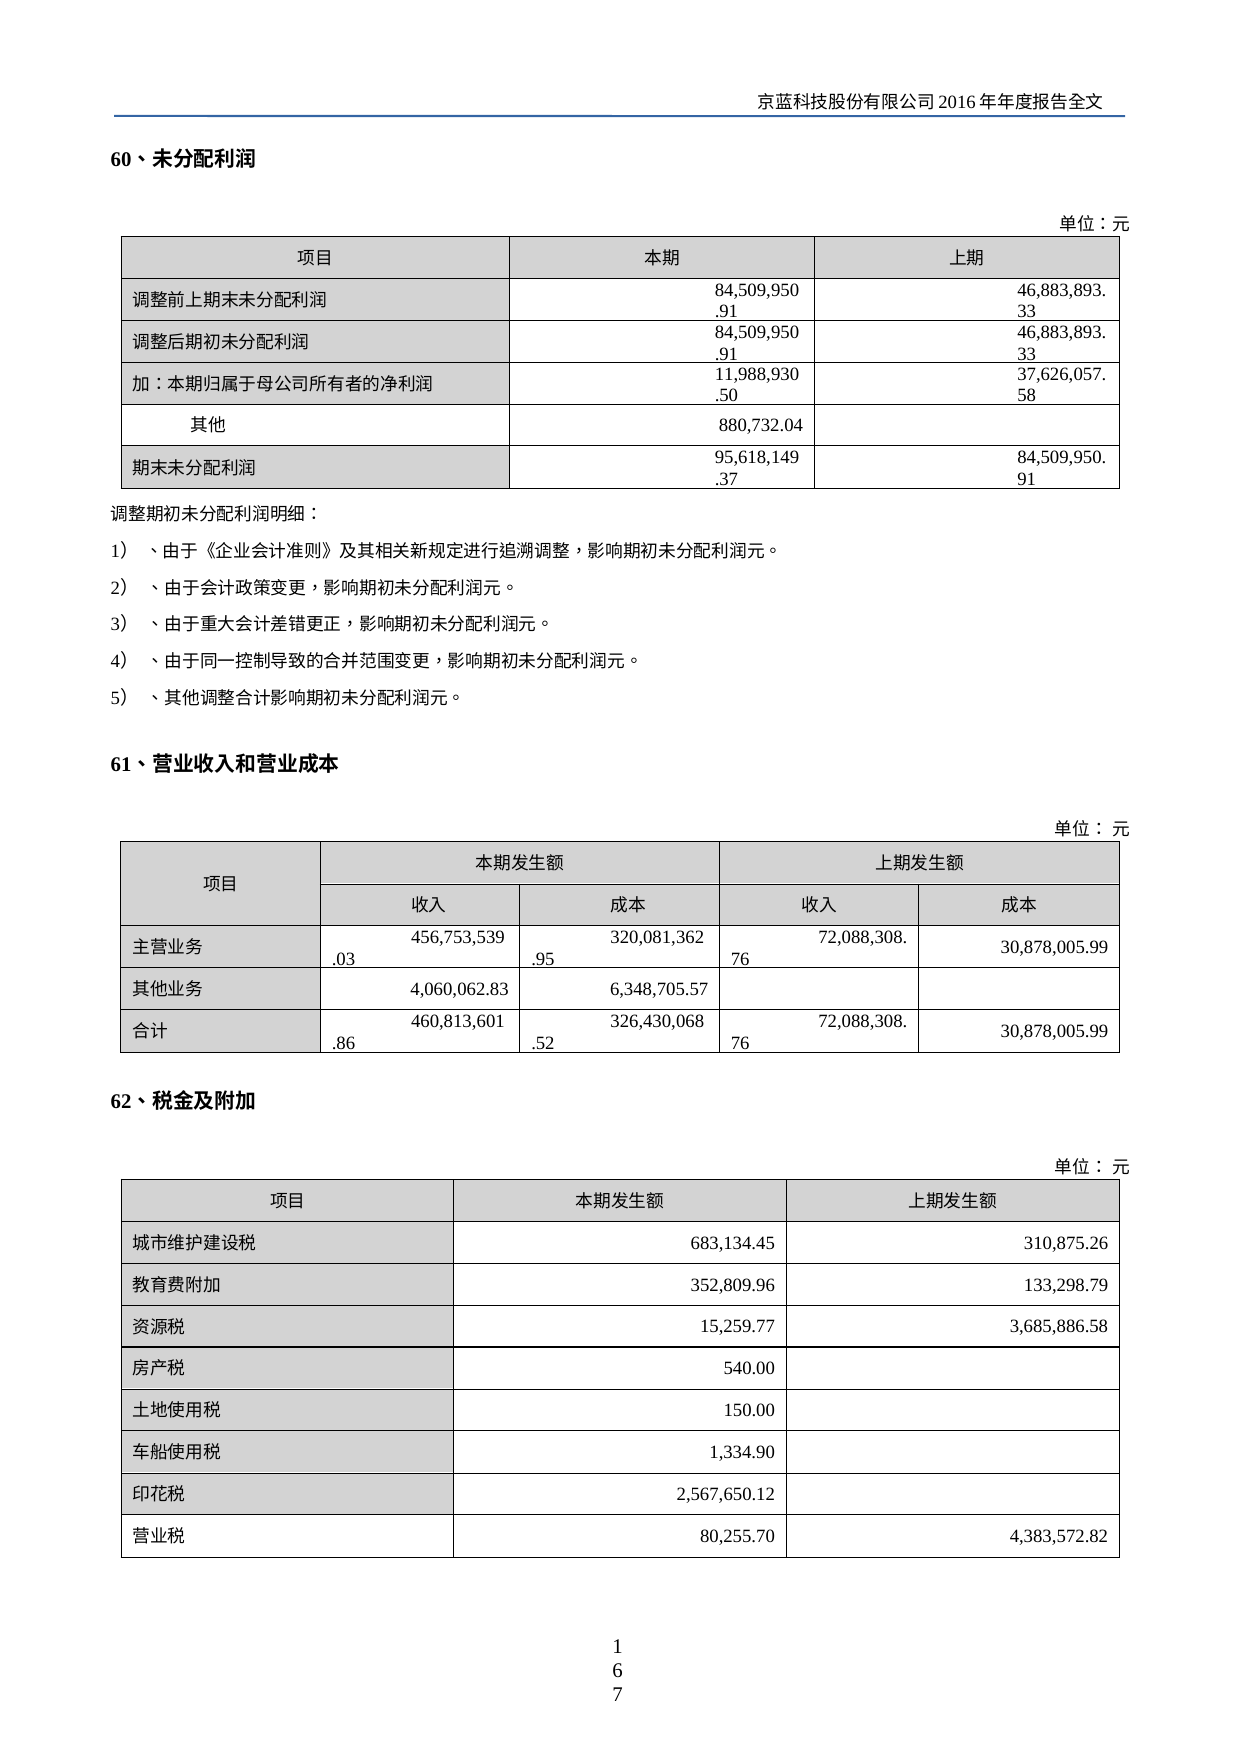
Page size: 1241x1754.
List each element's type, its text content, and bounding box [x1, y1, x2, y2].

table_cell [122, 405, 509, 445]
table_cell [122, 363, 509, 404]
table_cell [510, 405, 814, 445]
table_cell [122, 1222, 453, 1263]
text 62、税金及附加 [110, 1086, 1130, 1115]
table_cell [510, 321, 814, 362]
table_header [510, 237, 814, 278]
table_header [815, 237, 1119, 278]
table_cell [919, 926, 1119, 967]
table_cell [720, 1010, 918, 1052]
text 61、营业收入和营业成本 [110, 749, 1130, 777]
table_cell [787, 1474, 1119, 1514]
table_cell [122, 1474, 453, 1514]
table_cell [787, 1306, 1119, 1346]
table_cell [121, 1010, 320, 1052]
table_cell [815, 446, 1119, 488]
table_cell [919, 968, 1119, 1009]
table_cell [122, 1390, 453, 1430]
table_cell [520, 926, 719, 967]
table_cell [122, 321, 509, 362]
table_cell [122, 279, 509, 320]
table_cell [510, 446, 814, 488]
text 调整期初未分配利润明细： [110, 502, 1130, 526]
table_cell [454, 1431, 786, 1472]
text 单位： 元 [110, 817, 1130, 841]
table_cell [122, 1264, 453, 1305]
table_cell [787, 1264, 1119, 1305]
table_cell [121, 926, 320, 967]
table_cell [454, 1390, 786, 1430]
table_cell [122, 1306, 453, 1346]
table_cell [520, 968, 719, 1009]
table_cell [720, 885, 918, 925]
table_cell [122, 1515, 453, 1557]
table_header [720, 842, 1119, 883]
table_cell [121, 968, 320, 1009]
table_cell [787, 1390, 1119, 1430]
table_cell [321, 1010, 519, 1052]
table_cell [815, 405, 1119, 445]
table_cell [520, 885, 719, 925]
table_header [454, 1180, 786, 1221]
text 5） 、其他调整合计影响期初未分配利润元。 [110, 685, 1130, 709]
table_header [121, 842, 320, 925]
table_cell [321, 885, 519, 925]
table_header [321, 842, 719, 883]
text 单位： 元 [110, 1154, 1130, 1178]
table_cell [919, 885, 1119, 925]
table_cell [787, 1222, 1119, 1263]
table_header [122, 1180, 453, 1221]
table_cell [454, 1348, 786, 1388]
text 1） 、由于《企业会计准则》及其相关新规定进行追溯调整，影响期初未分配利润元。 [110, 538, 1130, 563]
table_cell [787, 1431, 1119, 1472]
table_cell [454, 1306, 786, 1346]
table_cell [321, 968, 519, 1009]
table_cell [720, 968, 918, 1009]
text 4） 、由于同一控制导致的合并范围变更，影响期初未分配利润元。 [110, 648, 1130, 673]
text 60、未分配利润 [110, 144, 1130, 172]
text 3） 、由于重大会计差错更正，影响期初未分配利润元。 [110, 612, 1130, 636]
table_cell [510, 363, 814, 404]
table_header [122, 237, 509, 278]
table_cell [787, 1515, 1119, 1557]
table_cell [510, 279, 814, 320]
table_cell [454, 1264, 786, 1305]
text 单位：元 [110, 212, 1130, 236]
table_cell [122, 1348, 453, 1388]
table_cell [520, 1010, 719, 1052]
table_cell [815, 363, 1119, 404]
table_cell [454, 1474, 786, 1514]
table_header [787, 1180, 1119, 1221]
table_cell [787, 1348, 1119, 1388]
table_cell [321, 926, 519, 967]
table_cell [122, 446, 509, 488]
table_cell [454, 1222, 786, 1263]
text 2） 、由于会计政策变更，影响期初未分配利润元。 [110, 575, 1130, 599]
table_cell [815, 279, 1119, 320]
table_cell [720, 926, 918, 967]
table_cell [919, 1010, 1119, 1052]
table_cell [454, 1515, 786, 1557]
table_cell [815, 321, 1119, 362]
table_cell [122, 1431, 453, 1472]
